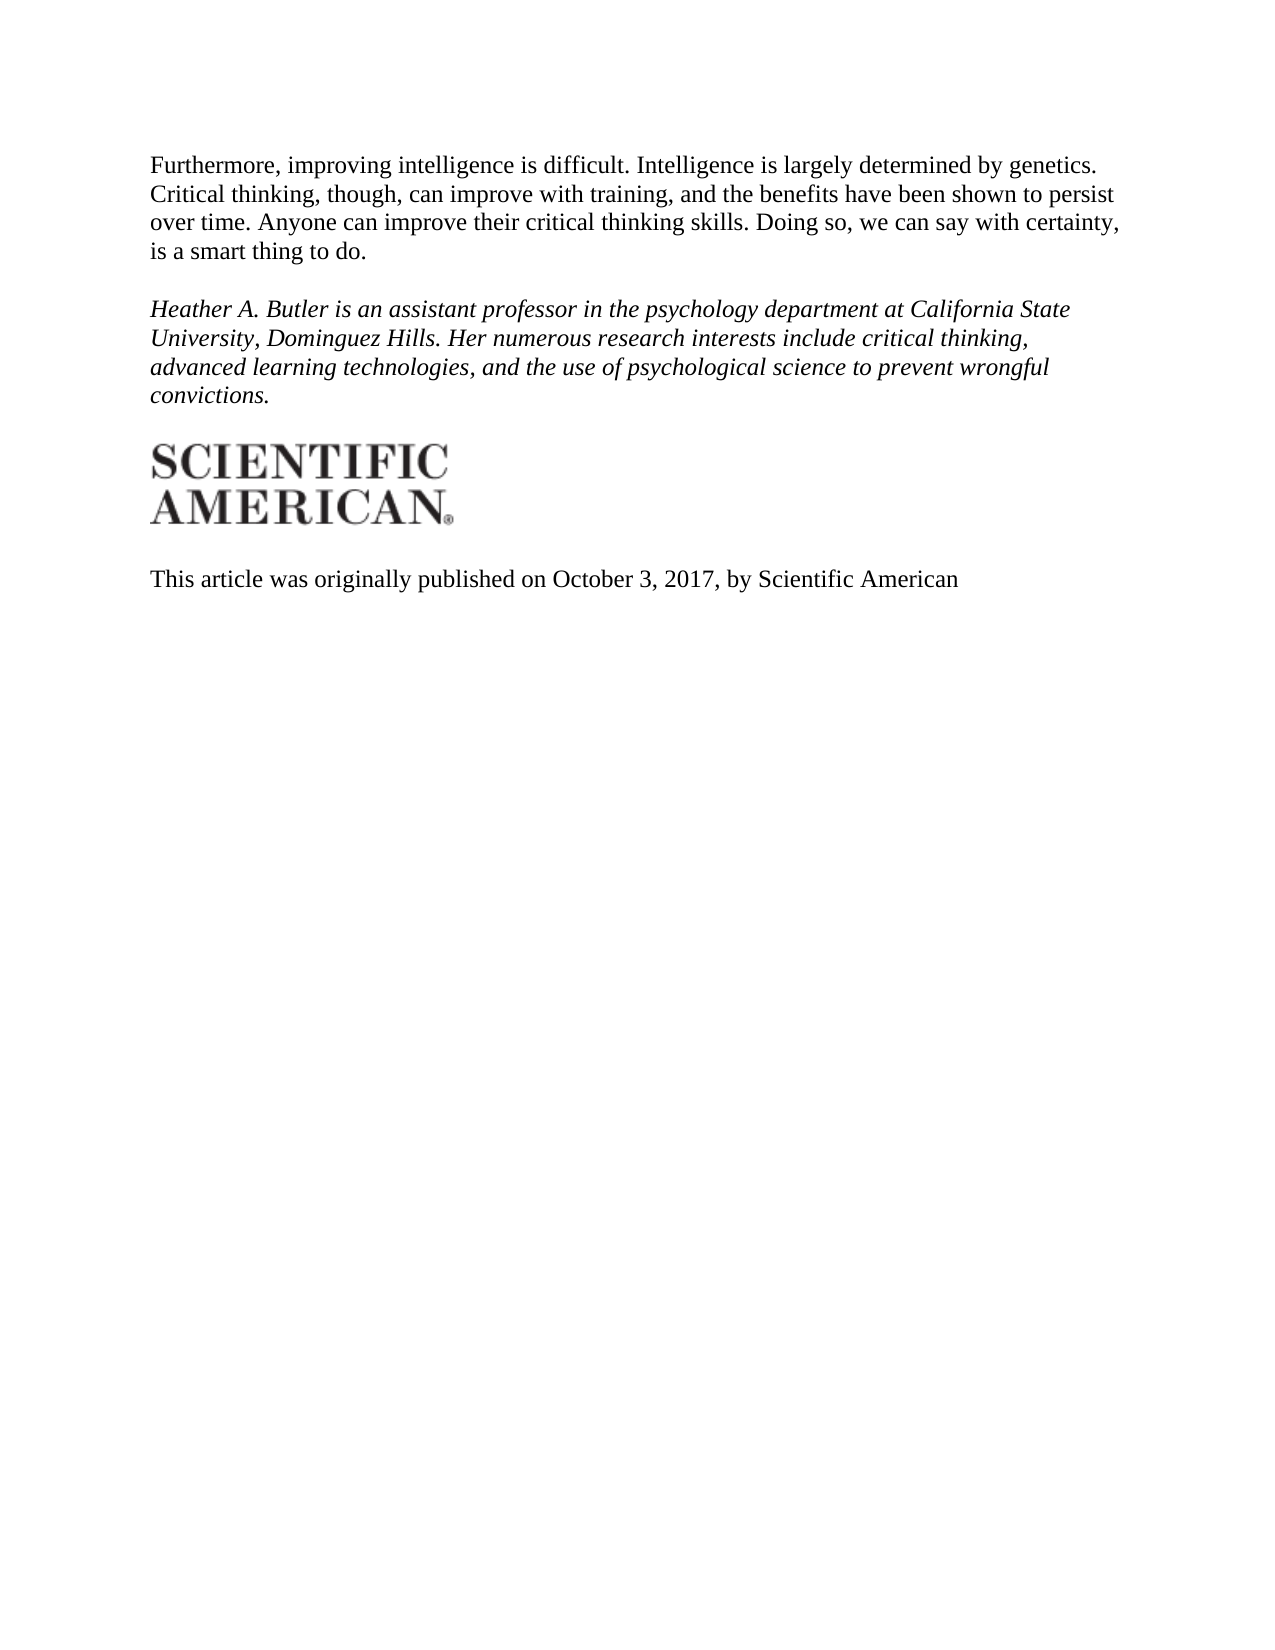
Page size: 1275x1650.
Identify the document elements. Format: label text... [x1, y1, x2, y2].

text Heather A. Butler is an assistant professor in the psychology department at California State University, Dominguez Hills. Her numerous research interests include critical thinking, advanced learning technologies, and the use of psychological science to prevent wrongful convictions. [150, 294, 1125, 409]
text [150, 150, 1125, 265]
picture [150, 438, 463, 535]
text This article was originally published on October 3, 2017, by Scientific American [150, 564, 1125, 593]
